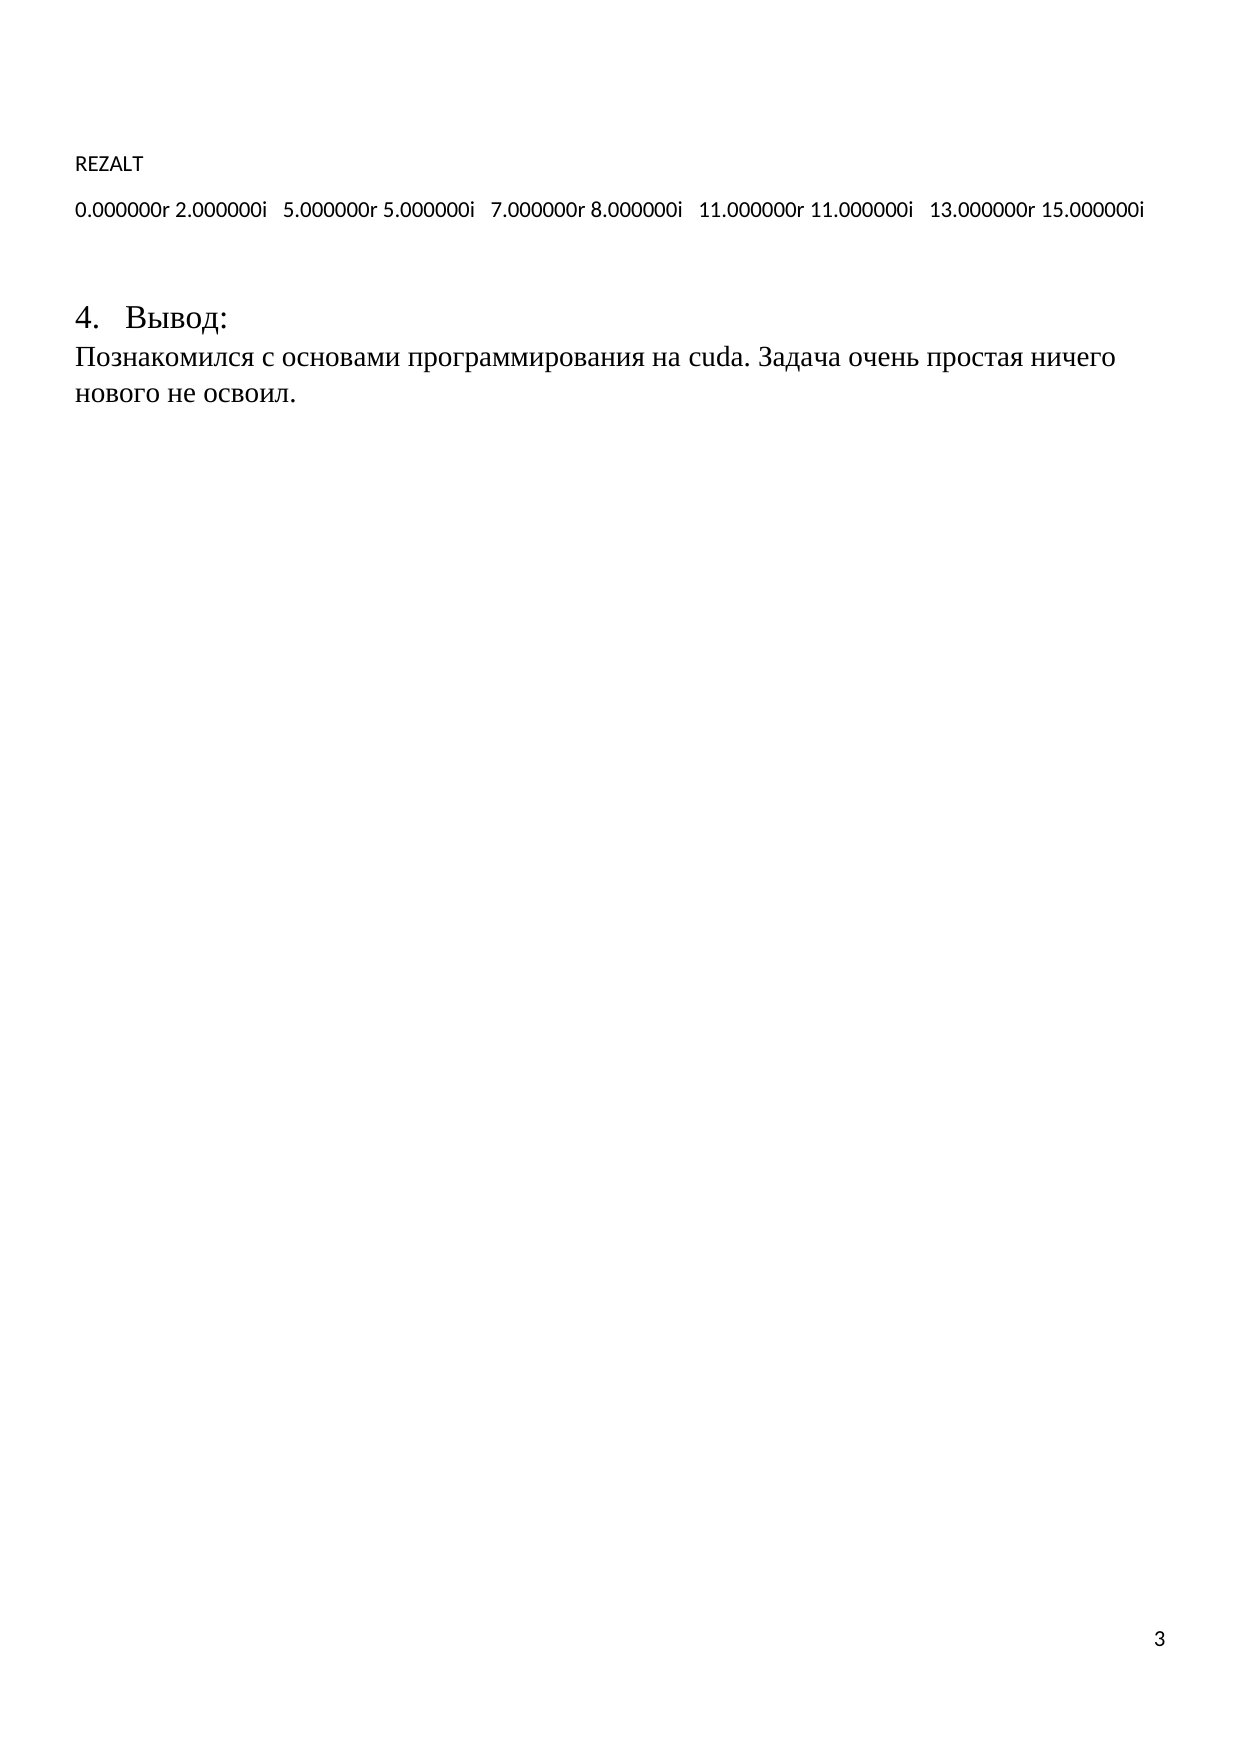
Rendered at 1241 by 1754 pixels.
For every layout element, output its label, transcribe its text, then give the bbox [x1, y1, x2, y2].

text REZALT [75, 149, 1165, 177]
text 0.000000r 2.000000i 5.000000r 5.000000i 7.000000r 8.000000i 11.000000r 11.000000i 13.000000r 15.000000i [75, 196, 1165, 223]
subtitle 4. Вывод: [75, 298, 1165, 336]
text Познакомился с основами программирования на cuda. Задача очень простая ничего нового не освоил. [75, 339, 1165, 409]
